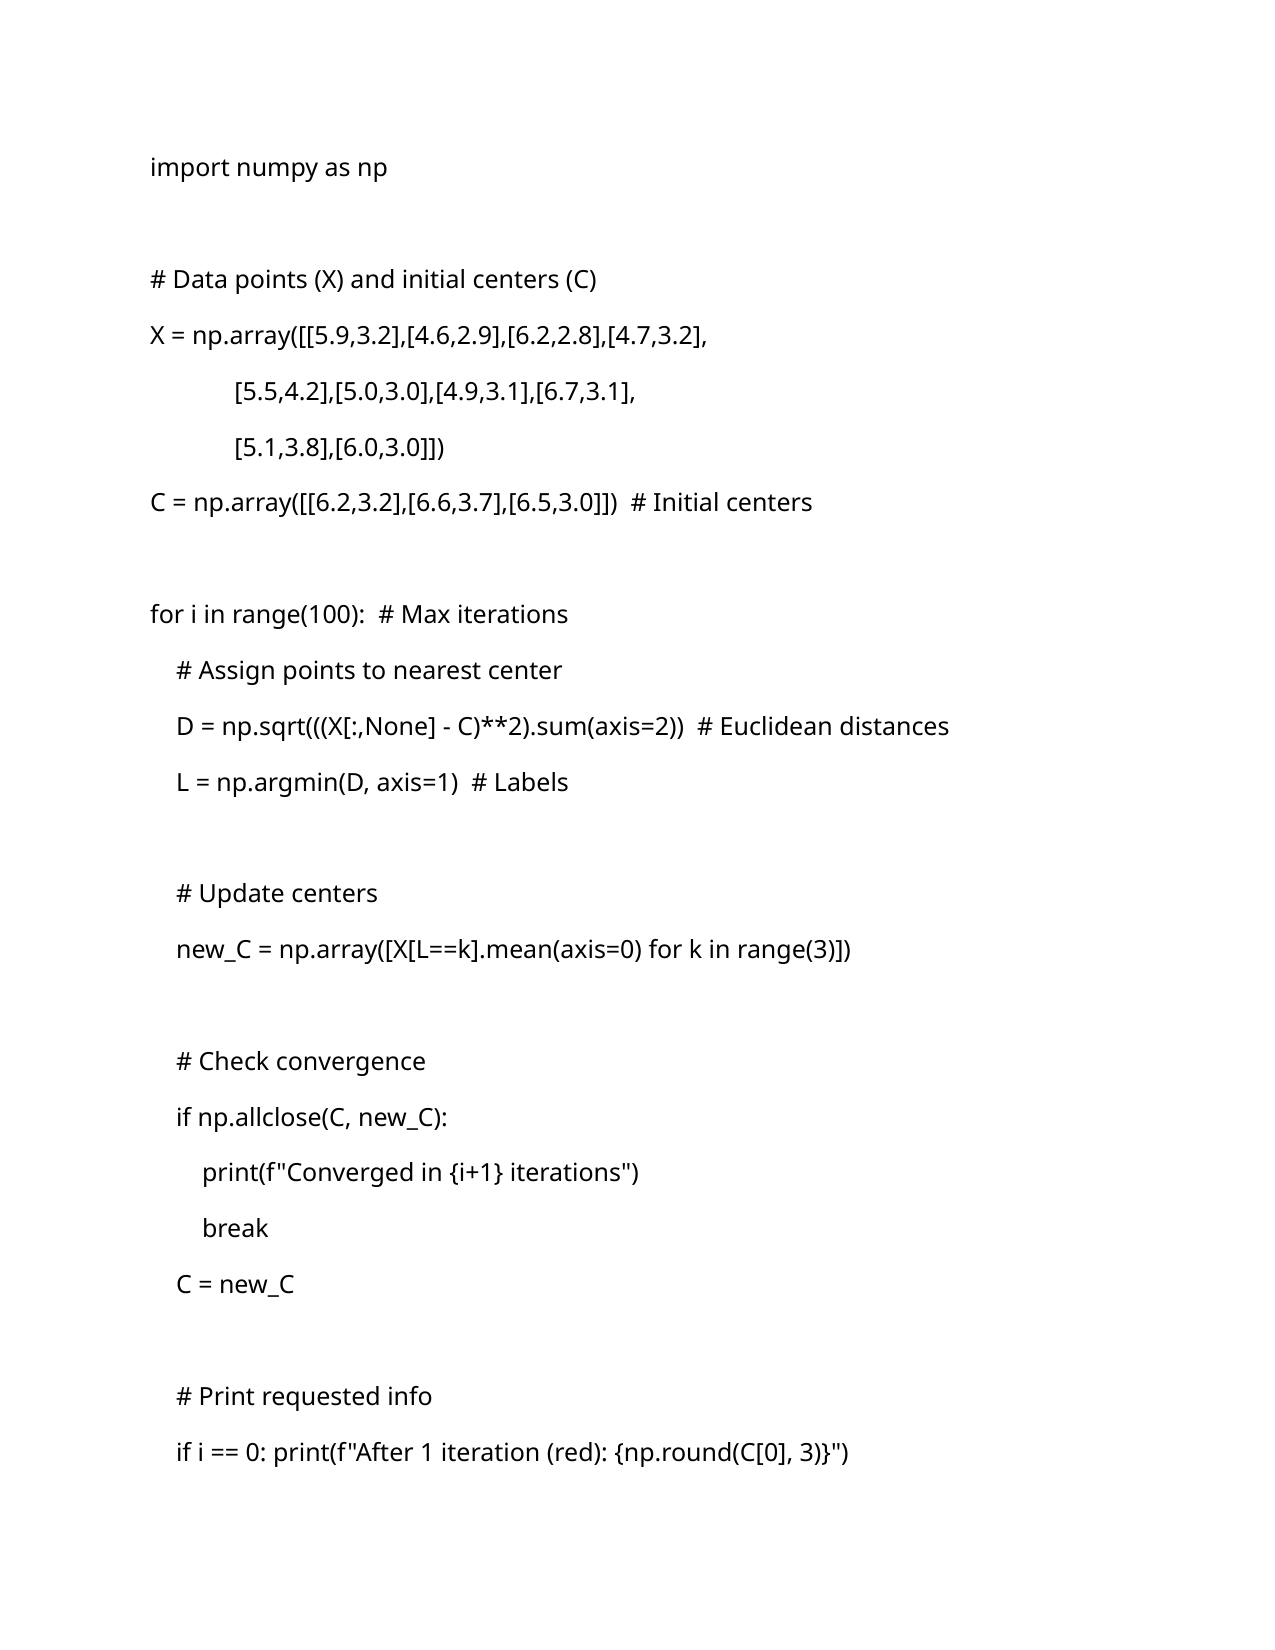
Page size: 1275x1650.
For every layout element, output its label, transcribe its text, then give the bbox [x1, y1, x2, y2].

text L = np.argmin(D, axis=1) # Labels [150, 764, 1125, 798]
text [5.5,4.2],[5.0,3.0],[4.9,3.1],[6.7,3.1], [150, 373, 1125, 407]
text C = new_C [150, 1267, 1125, 1301]
text new_C = np.array([X[L==k].mean(axis=0) for k in range(3)]) [150, 932, 1125, 966]
text break [150, 1211, 1125, 1245]
text # Print requested info [150, 1378, 1125, 1412]
text # Data points (X) and initial centers (C) [150, 262, 1125, 296]
text import numpy as np [150, 150, 1125, 184]
text # Check convergence [150, 1043, 1125, 1077]
text if np.allclose(C, new_C): [150, 1099, 1125, 1133]
text for i in range(100): # Max iterations [150, 597, 1125, 631]
text print(f"Converged in {i+1} iterations") [150, 1155, 1125, 1189]
text C = np.array([[6.2,3.2],[6.6,3.7],[6.5,3.0]]) # Initial centers [150, 485, 1125, 519]
text # Assign points to nearest center [150, 652, 1125, 687]
text # Update centers [150, 876, 1125, 910]
text X = np.array([[5.9,3.2],[4.6,2.9],[6.2,2.8],[4.7,3.2], [150, 317, 1125, 352]
text D = np.sqrt(((X[:,None] - C)**2).sum(axis=2)) # Euclidean distances [150, 708, 1125, 742]
text [5.1,3.8],[6.0,3.0]]) [150, 429, 1125, 463]
text if i == 0: print(f"After 1 iteration (red): {np.round(C[0], 3)}") [150, 1434, 1125, 1468]
